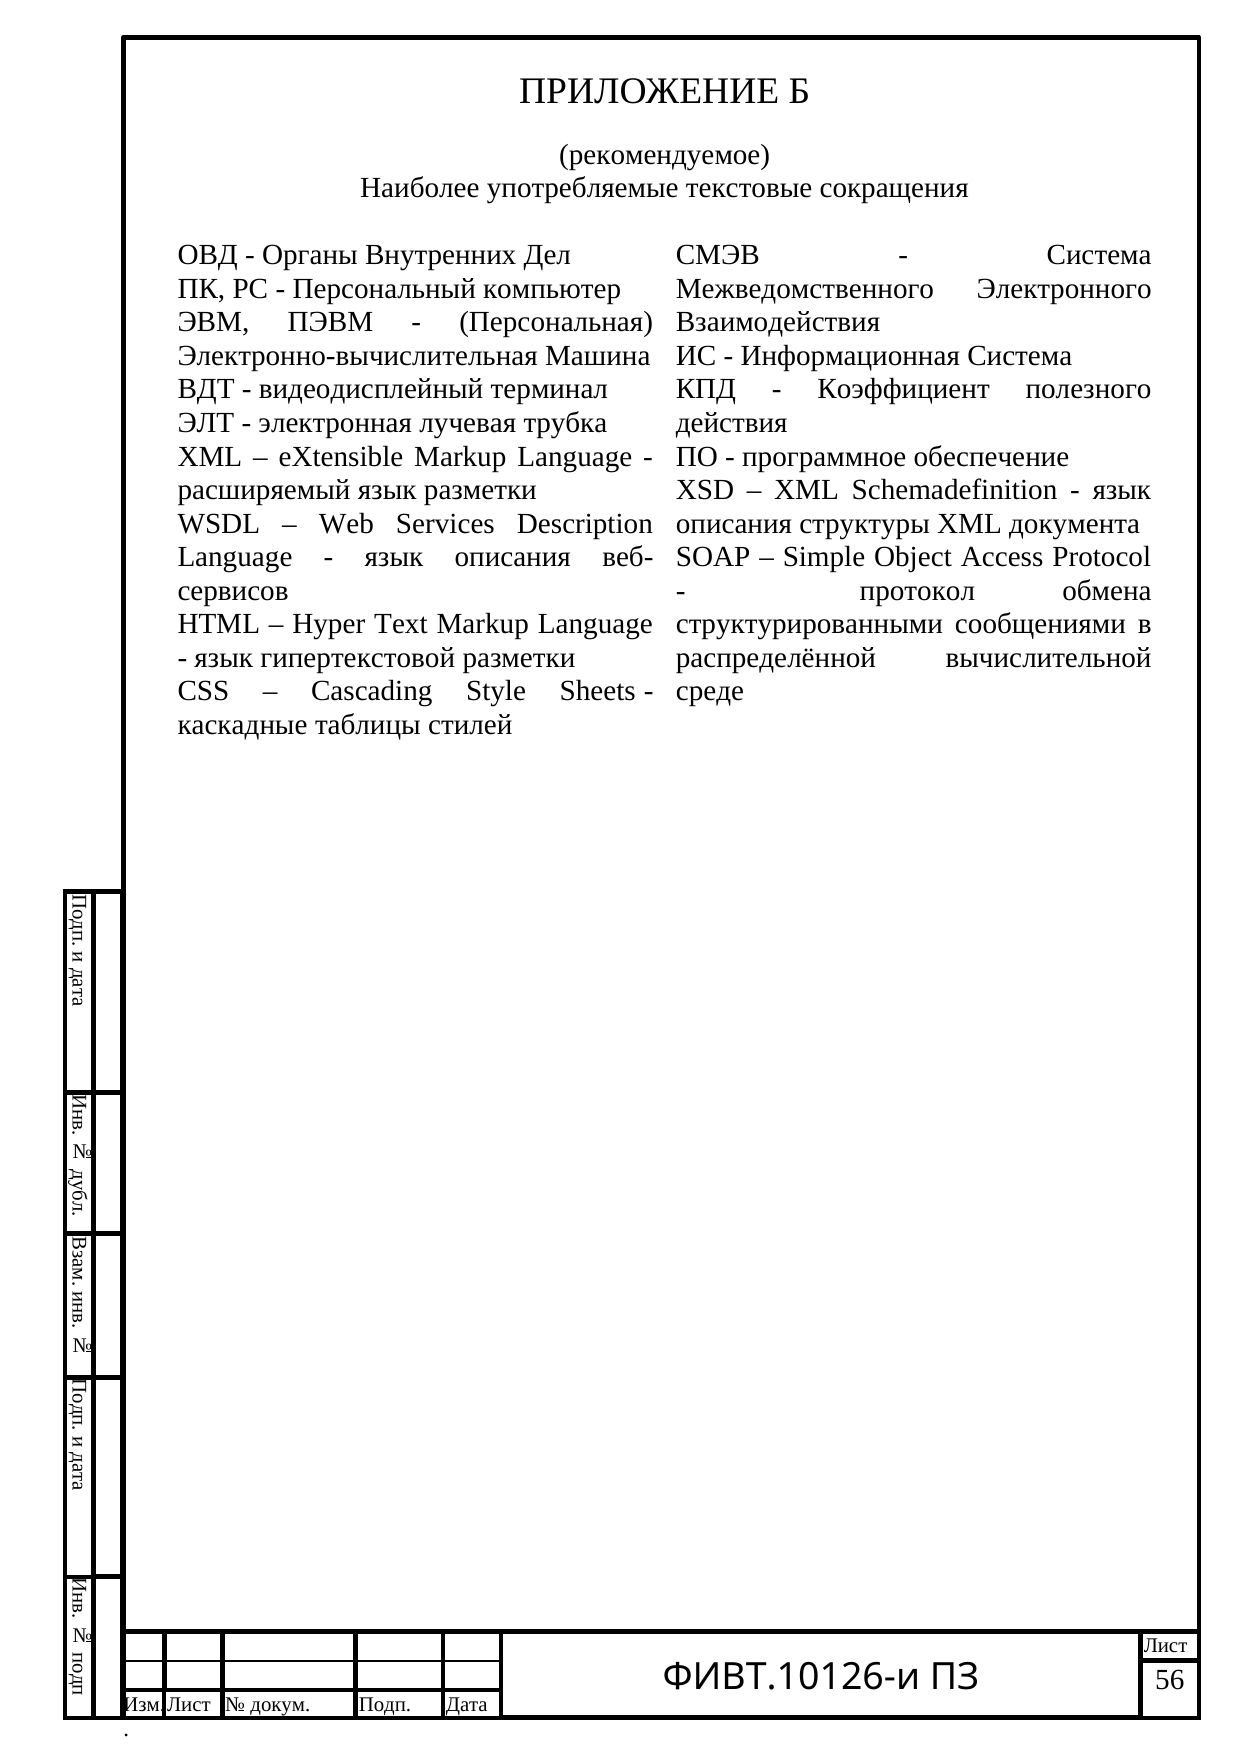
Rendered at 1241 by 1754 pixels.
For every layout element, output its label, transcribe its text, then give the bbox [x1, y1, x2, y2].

table_header ОВД - Органы Внутренних Дел ПК, PC - Персональный компьютер ЭВМ, ПЭВМ - (Персональная) Электронно-вычислительная Машина ВДТ - видеодисплейный терминал ЭЛТ - электронная лучевая трубка XML – eXtensible Markup Language - расширяемый язык разметки WSDL – Web Services Description Language - язык описания веб-сервисов HTML – Hyper Text Markup Language - язык гипертекстовой разметки CSS – Cascading Style Sheets -каскадные таблицы стилей [166, 238, 664, 910]
table_header СМЭВ - Система Межведомственного Электронного Взаимодействия ИС - Информационная Система КПД - Коэффициент полезного действия ПО - программное обеспечение XSD – XML Schemadefinition - язык описания структуры XML документа SOAP – Simple Object Access Protocol - протокол обмена структурированными сообщениями в распределённой вычислительной среде [664, 238, 1163, 910]
text (рекомендуемое) [177, 137, 1152, 170]
text Наиболее употребляемые текстовые сокращения [177, 170, 1152, 204]
text Приложение Б [177, 69, 1152, 112]
